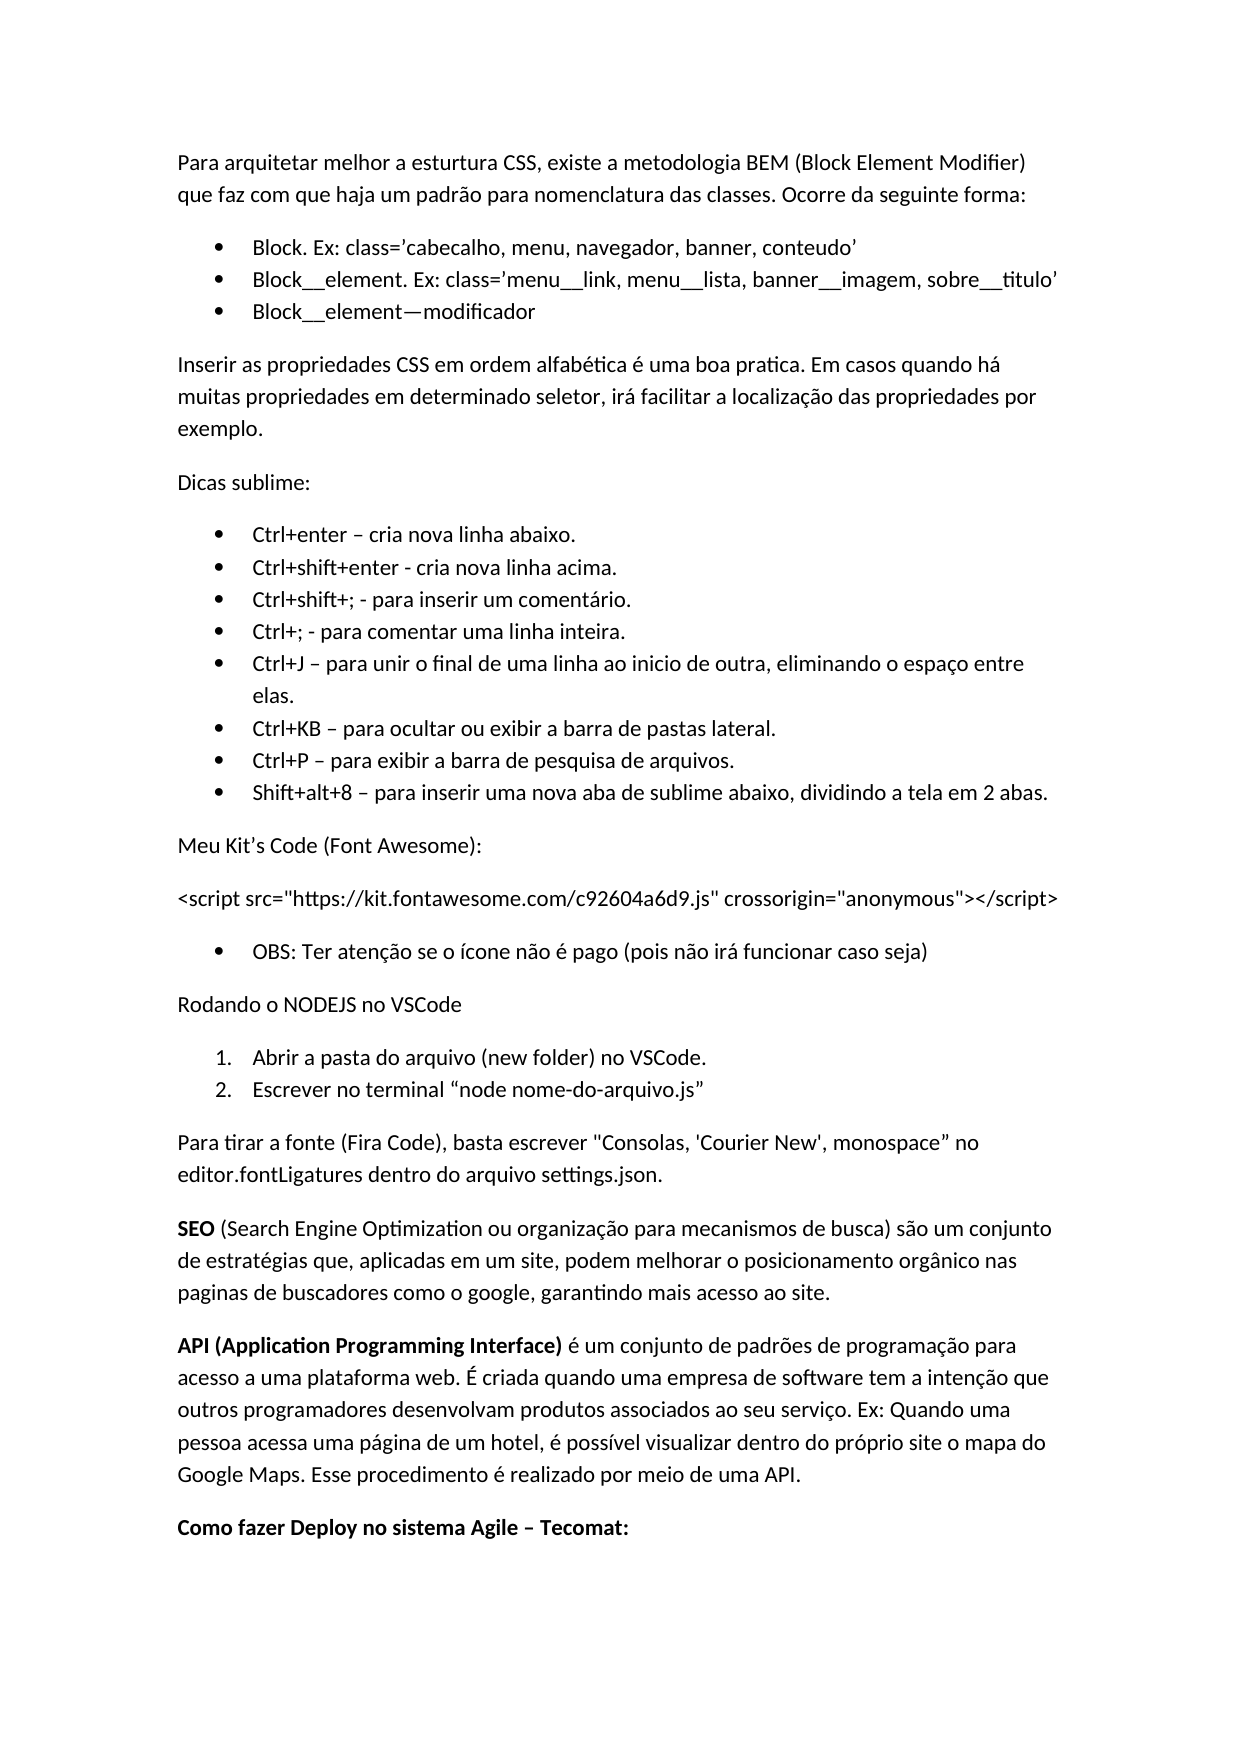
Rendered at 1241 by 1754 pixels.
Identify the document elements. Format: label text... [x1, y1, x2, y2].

list Ctrl+; - para comentar uma linha inteira. [215, 617, 1063, 645]
list Block__element. Ex: class=’menu__link, menu__lista, banner__imagem, sobre__titulo’ [215, 265, 1063, 293]
list Ctrl+KB – para ocultar ou exibir a barra de pastas lateral. [215, 714, 1063, 742]
list Block. Ex: class=’cabecalho, menu, navegador, banner, conteudo’ [215, 233, 1063, 261]
text SEO (Search Engine Optimization ou organização para mecanismos de busca) são um conjunto de estratégias que, aplicadas em um site, podem melhorar o posicionamento orgânico nas paginas de buscadores como o google, garantindo mais acesso ao site. [177, 1214, 1063, 1306]
text Meu Kit’s Code (Font Awesome): [177, 831, 1063, 859]
list Ctrl+J – para unir o final de uma linha ao inicio de outra, eliminando o espaço entre elas. [215, 649, 1063, 709]
list Ctrl+shift+enter - cria nova linha acima. [215, 553, 1063, 581]
text <script src="https://kit.fontawesome.com/c92604a6d9.js" crossorigin="anonymous"></script> [177, 884, 1063, 912]
text Para arquitetar melhor a esturtura CSS, existe a metodologia BEM (Block Element Modifier) que faz com que haja um padrão para nomenclatura das classes. Ocorre da seguinte forma: [177, 148, 1063, 208]
list Ctrl+enter – cria nova linha abaixo. [215, 521, 1063, 549]
text Para tirar a fonte (Fira Code), basta escrever "Consolas, 'Courier New', monospace” no editor.fontLigatures dentro do arquivo settings.json. [177, 1128, 1063, 1189]
list Shift+alt+8 – para inserir uma nova aba de sublime abaixo, dividindo a tela em 2 abas. [215, 778, 1063, 806]
text Dicas sublime: [177, 468, 1063, 496]
list Escrever no terminal “node nome-do-arquivo.js” [215, 1075, 1063, 1103]
text API (Application Programming Interface) é um conjunto de padrões de programação para acesso a uma plataforma web. É criada quando uma empresa de software tem a intenção que outros programadores desenvolvam produtos associados ao seu serviço. Ex: Quando uma pessoa acessa uma página de um hotel, é possível visualizar dentro do próprio site o mapa do Google Maps. Esse procedimento é realizado por meio de uma API. [177, 1331, 1063, 1488]
text Inserir as propriedades CSS em ordem alfabética é uma boa pratica. Em casos quando há muitas propriedades em determinado seletor, irá facilitar a localização das propriedades por exemplo. [177, 350, 1063, 443]
list Ctrl+P – para exibir a barra de pesquisa de arquivos. [215, 746, 1063, 774]
list Ctrl+shift+; - para inserir um comentário. [215, 585, 1063, 613]
list Abrir a pasta do arquivo (new folder) no VSCode. [215, 1043, 1063, 1071]
list OBS: Ter atenção se o ícone não é pago (pois não irá funcionar caso seja) [215, 937, 1063, 965]
list Block__element—modificador [215, 297, 1063, 325]
text Como fazer Deploy no sistema Agile – Tecomat: [177, 1513, 1063, 1541]
text Rodando o NODEJS no VSCode [177, 990, 1063, 1018]
